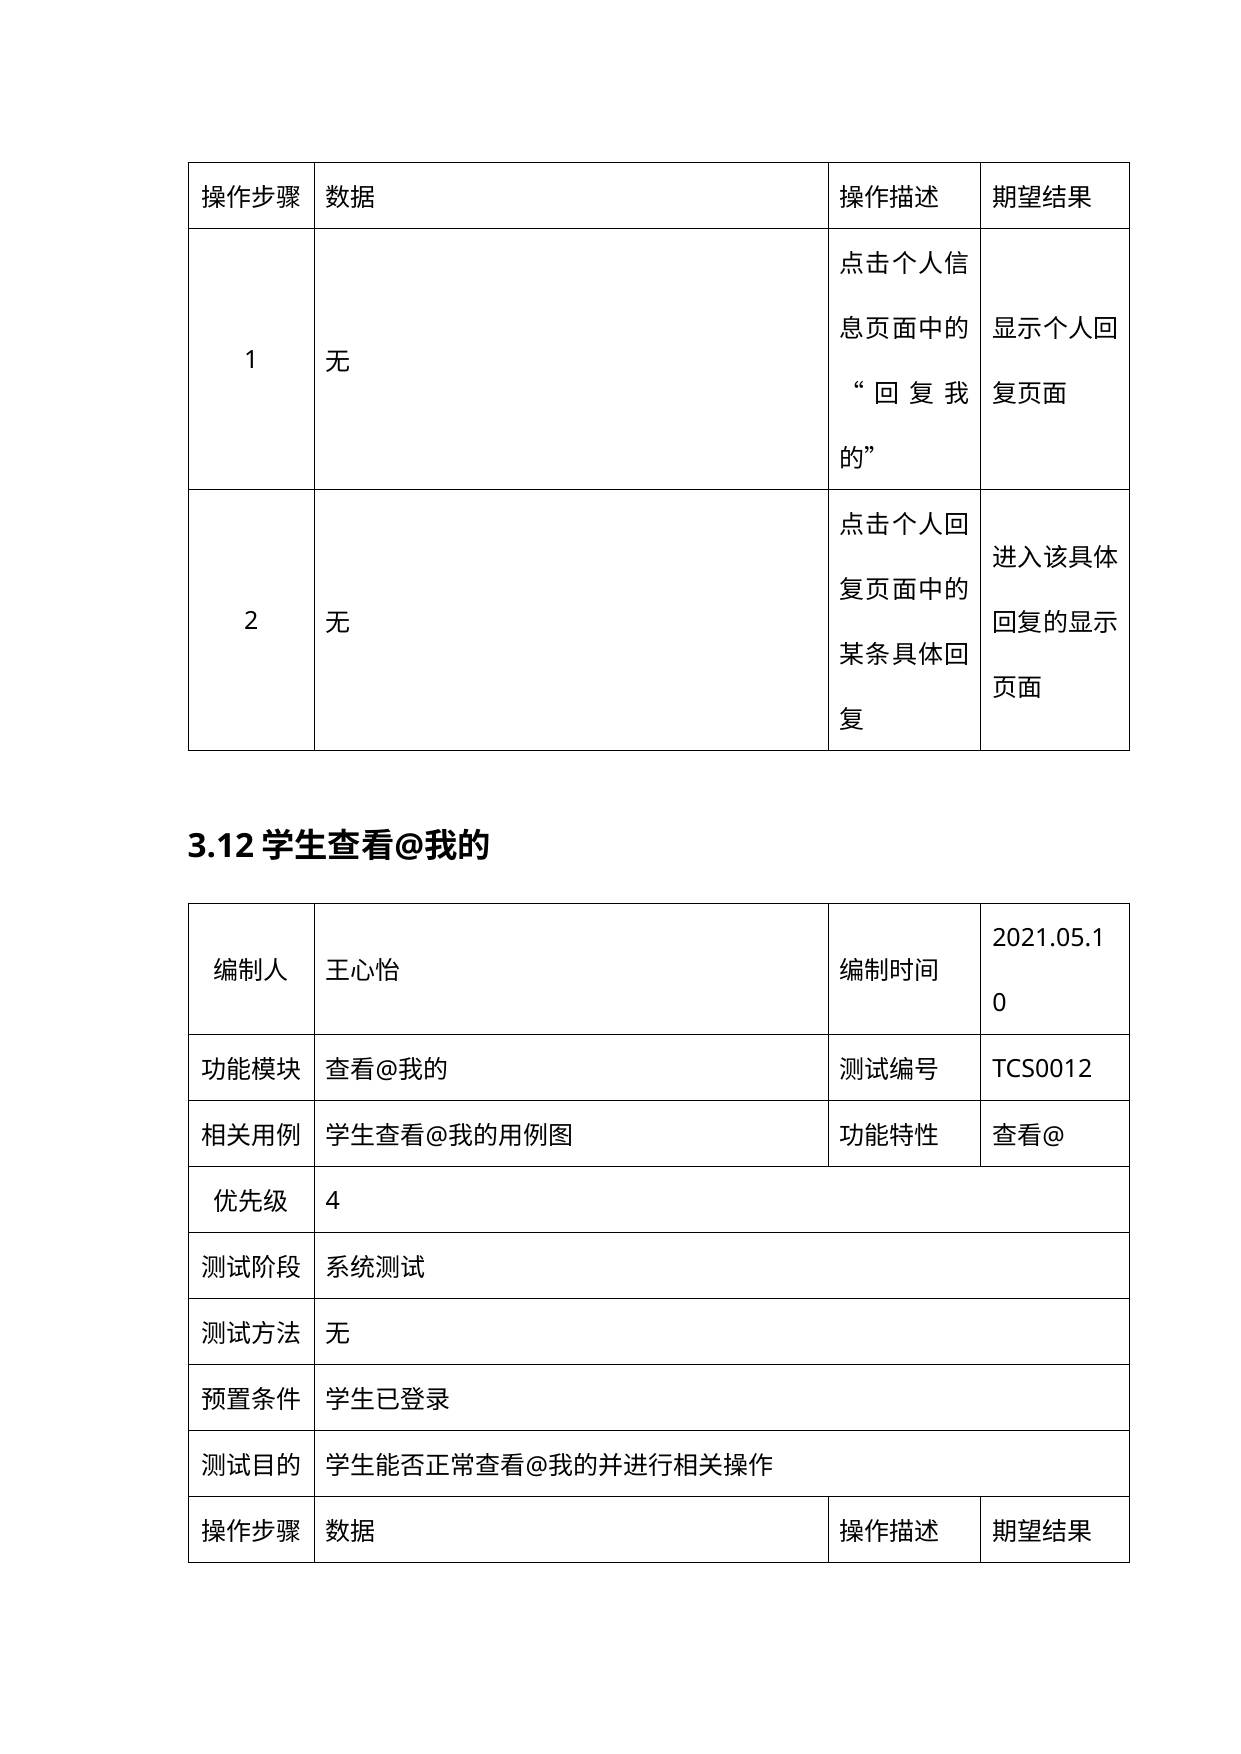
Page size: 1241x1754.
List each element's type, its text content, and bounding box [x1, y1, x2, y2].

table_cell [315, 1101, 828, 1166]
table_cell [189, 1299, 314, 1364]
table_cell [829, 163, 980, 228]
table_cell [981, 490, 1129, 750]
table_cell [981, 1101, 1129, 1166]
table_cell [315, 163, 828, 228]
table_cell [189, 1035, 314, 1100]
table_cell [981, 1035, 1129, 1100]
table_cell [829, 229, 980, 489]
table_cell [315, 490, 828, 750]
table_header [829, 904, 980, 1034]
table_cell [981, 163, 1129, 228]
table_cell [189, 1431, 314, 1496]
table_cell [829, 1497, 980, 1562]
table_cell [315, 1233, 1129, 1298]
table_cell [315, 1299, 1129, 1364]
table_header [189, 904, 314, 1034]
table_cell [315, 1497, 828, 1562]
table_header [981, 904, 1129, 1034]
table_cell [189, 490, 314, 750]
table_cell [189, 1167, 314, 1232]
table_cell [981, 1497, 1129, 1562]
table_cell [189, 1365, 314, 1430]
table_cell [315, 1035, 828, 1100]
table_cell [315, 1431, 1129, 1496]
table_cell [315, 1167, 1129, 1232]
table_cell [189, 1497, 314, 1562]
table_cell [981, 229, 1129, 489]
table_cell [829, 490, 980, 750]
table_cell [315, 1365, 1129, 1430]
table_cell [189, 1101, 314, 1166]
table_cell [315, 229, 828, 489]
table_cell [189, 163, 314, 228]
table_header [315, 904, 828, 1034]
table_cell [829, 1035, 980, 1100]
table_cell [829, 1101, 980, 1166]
subtitle 3.12学生查看@我的 [187, 811, 1053, 876]
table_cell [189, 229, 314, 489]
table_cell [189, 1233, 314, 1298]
